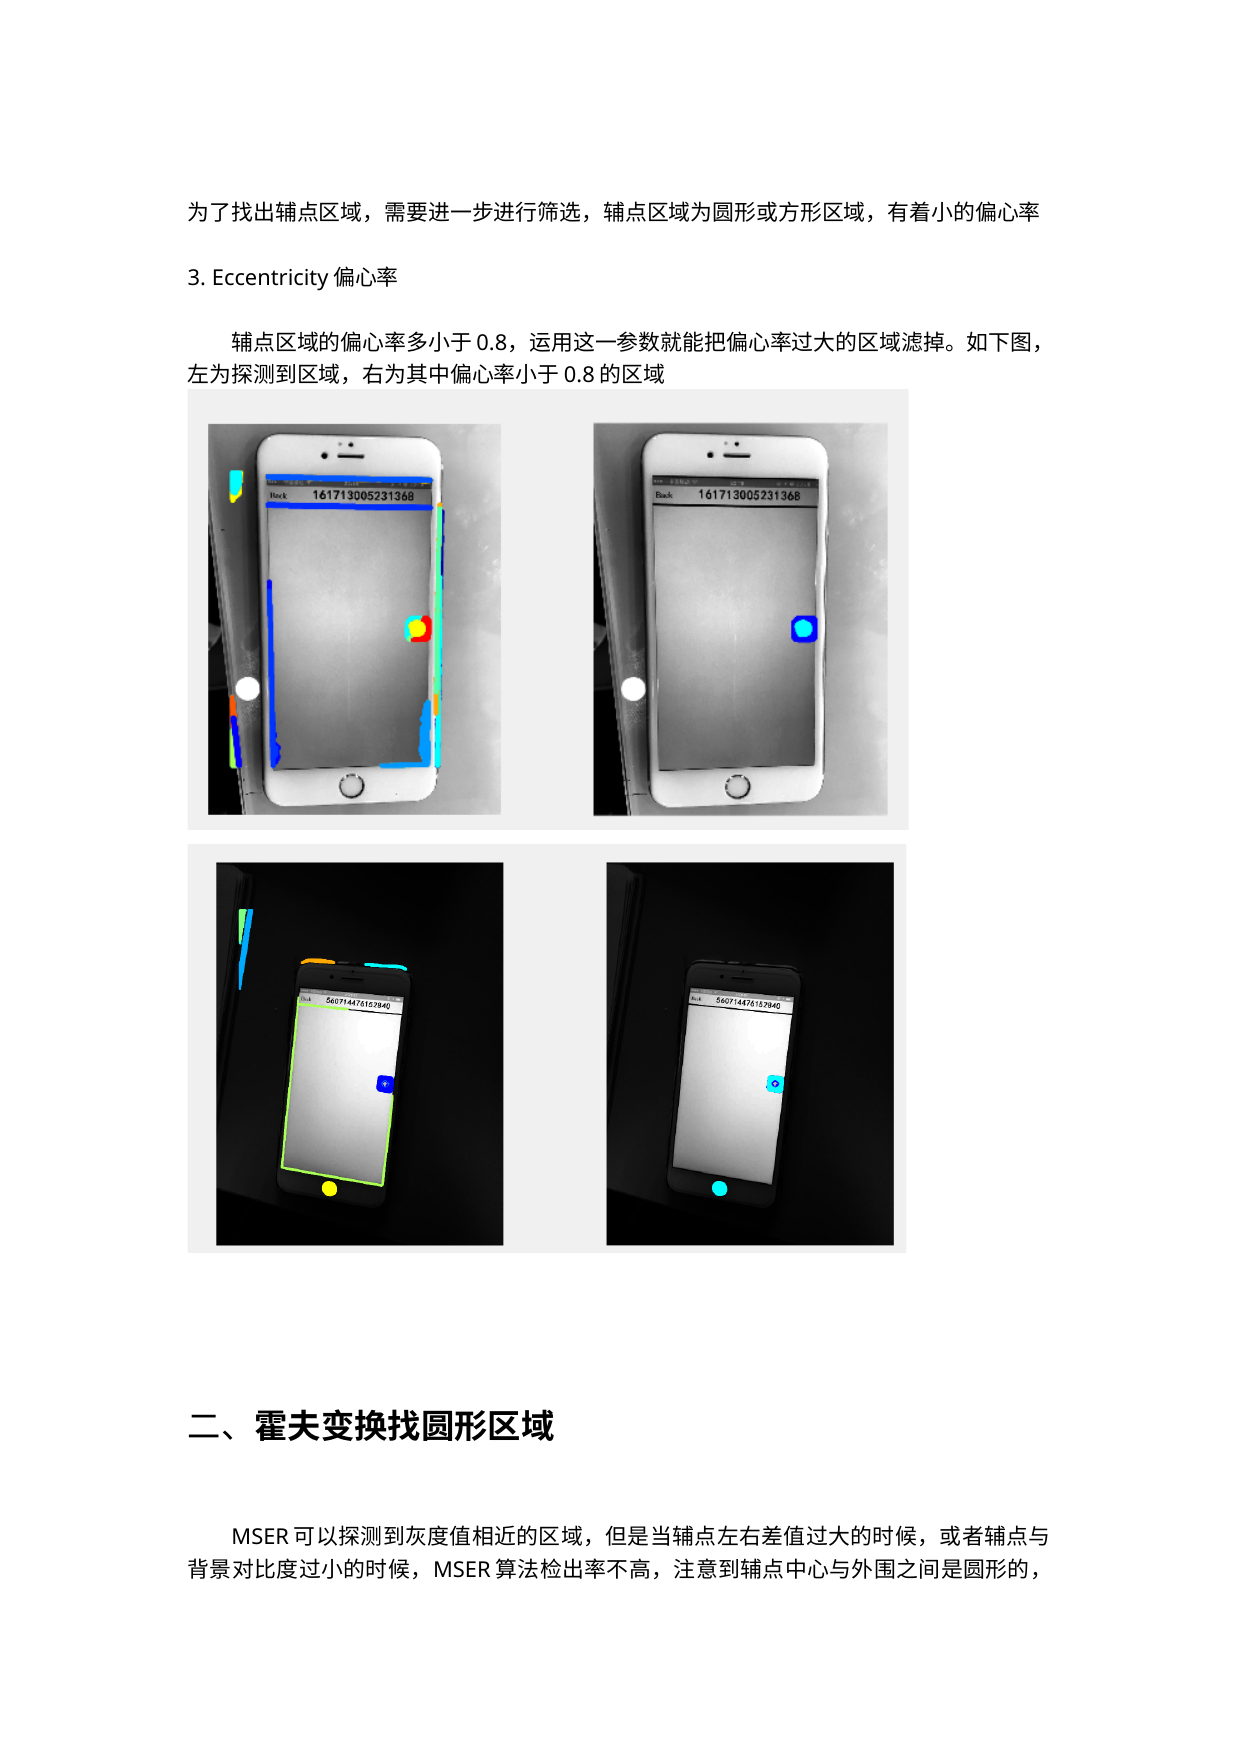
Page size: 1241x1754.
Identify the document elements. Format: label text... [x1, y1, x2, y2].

picture [187, 389, 909, 830]
text 为了找出辅点区域，需要进一步进行筛选，辅点区域为圆形或方形区域，有着小的偏心率 [187, 194, 1053, 227]
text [187, 1519, 1053, 1584]
subtitle 二、霍夫变换找圆形区域 [187, 1392, 1053, 1457]
text 辅点区域的偏心率多小于0.8，运用这一参数就能把偏心率过大的区域滤掉。如下图，左为探测到区域，右为其中偏心率小于0.8的区域 [187, 324, 1053, 389]
picture [187, 844, 907, 1253]
text 3. Eccentricity偏心率 [187, 259, 1053, 292]
